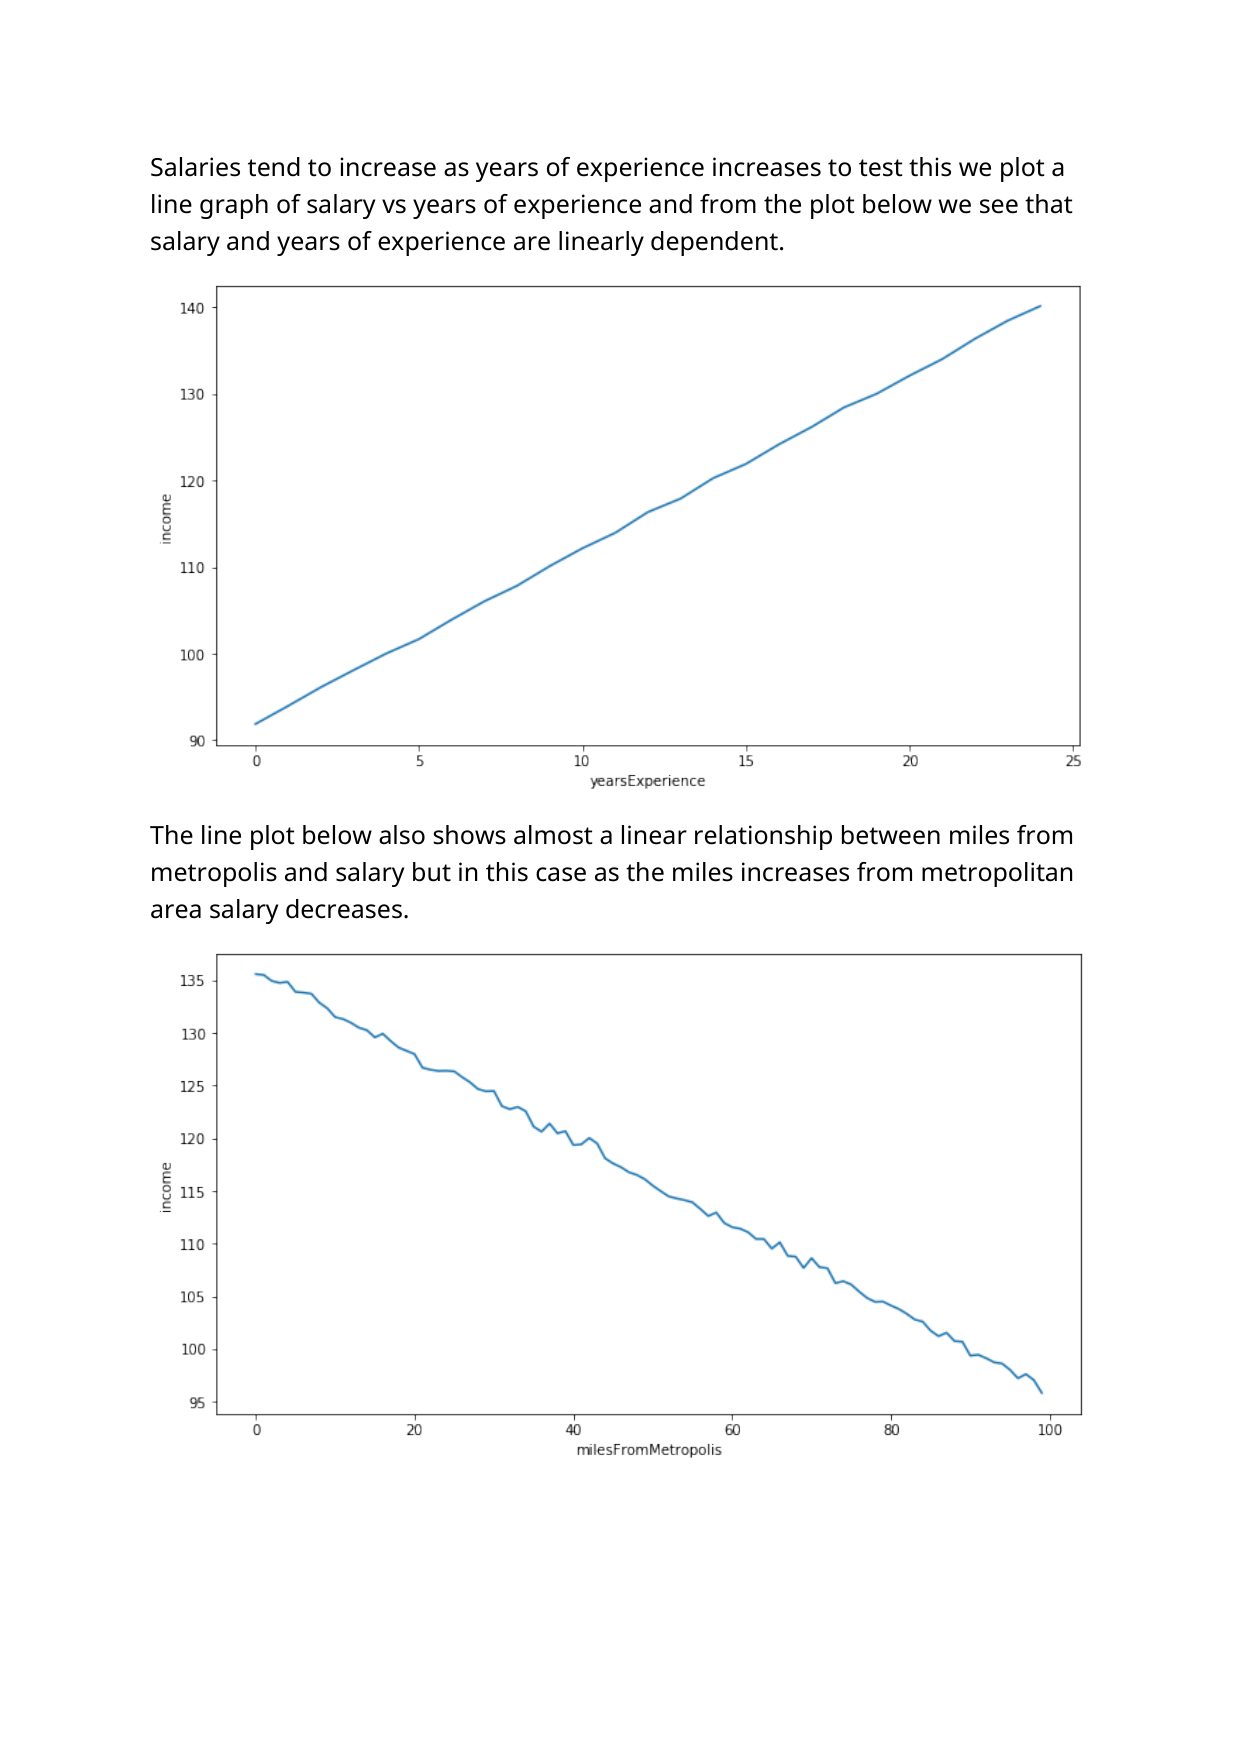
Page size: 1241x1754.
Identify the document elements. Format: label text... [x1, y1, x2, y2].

text Salaries tend to increase as years of experience increases to test this we plot a line graph of salary vs years of experience and from the plot below we see that salary and years of experience are linearly dependent. [150, 150, 1090, 258]
picture [150, 944, 1091, 1468]
text The line plot below also shows almost a linear relationship between miles from metropolis and salary but in this case as the miles increases from metropolitan area salary decreases. [150, 818, 1090, 925]
picture [150, 277, 1091, 799]
